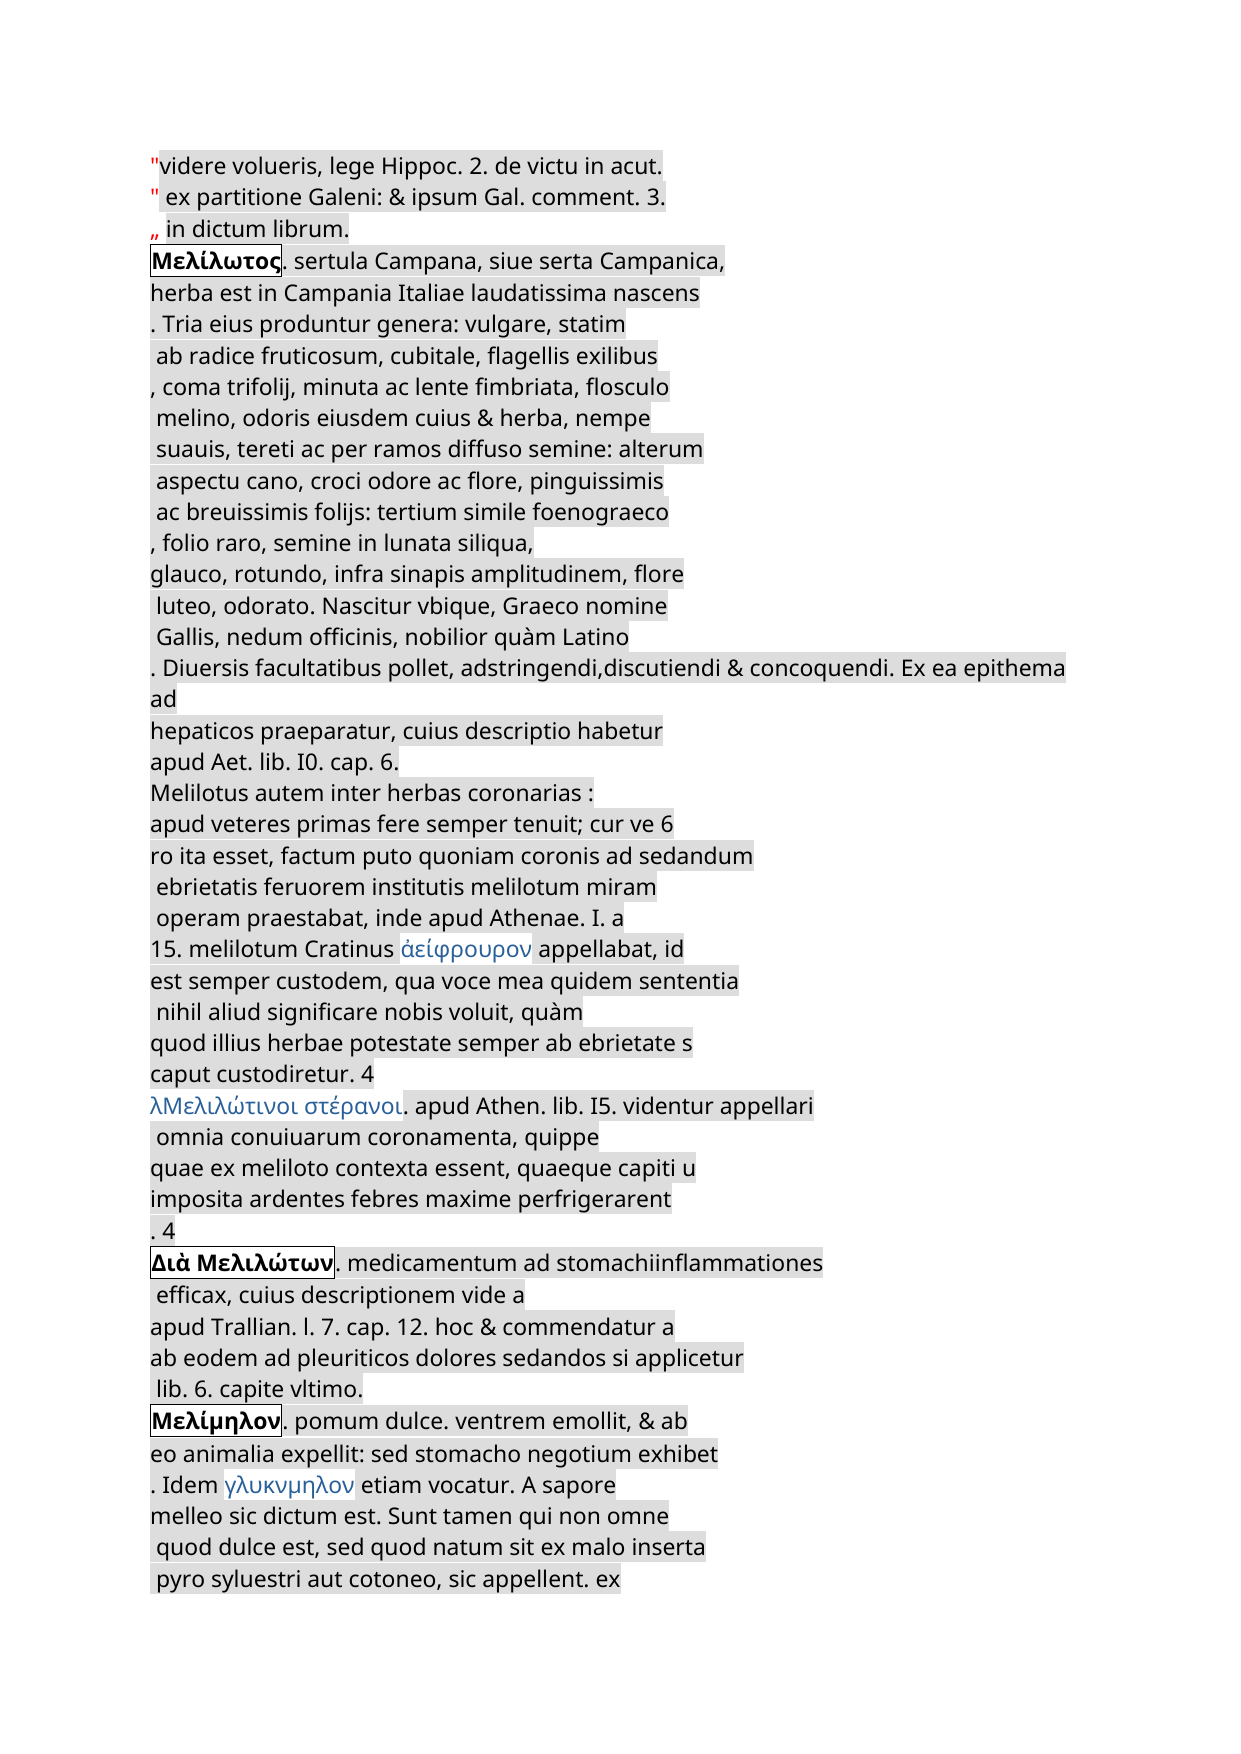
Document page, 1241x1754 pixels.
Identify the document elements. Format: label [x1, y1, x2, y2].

text [150, 150, 1090, 1594]
